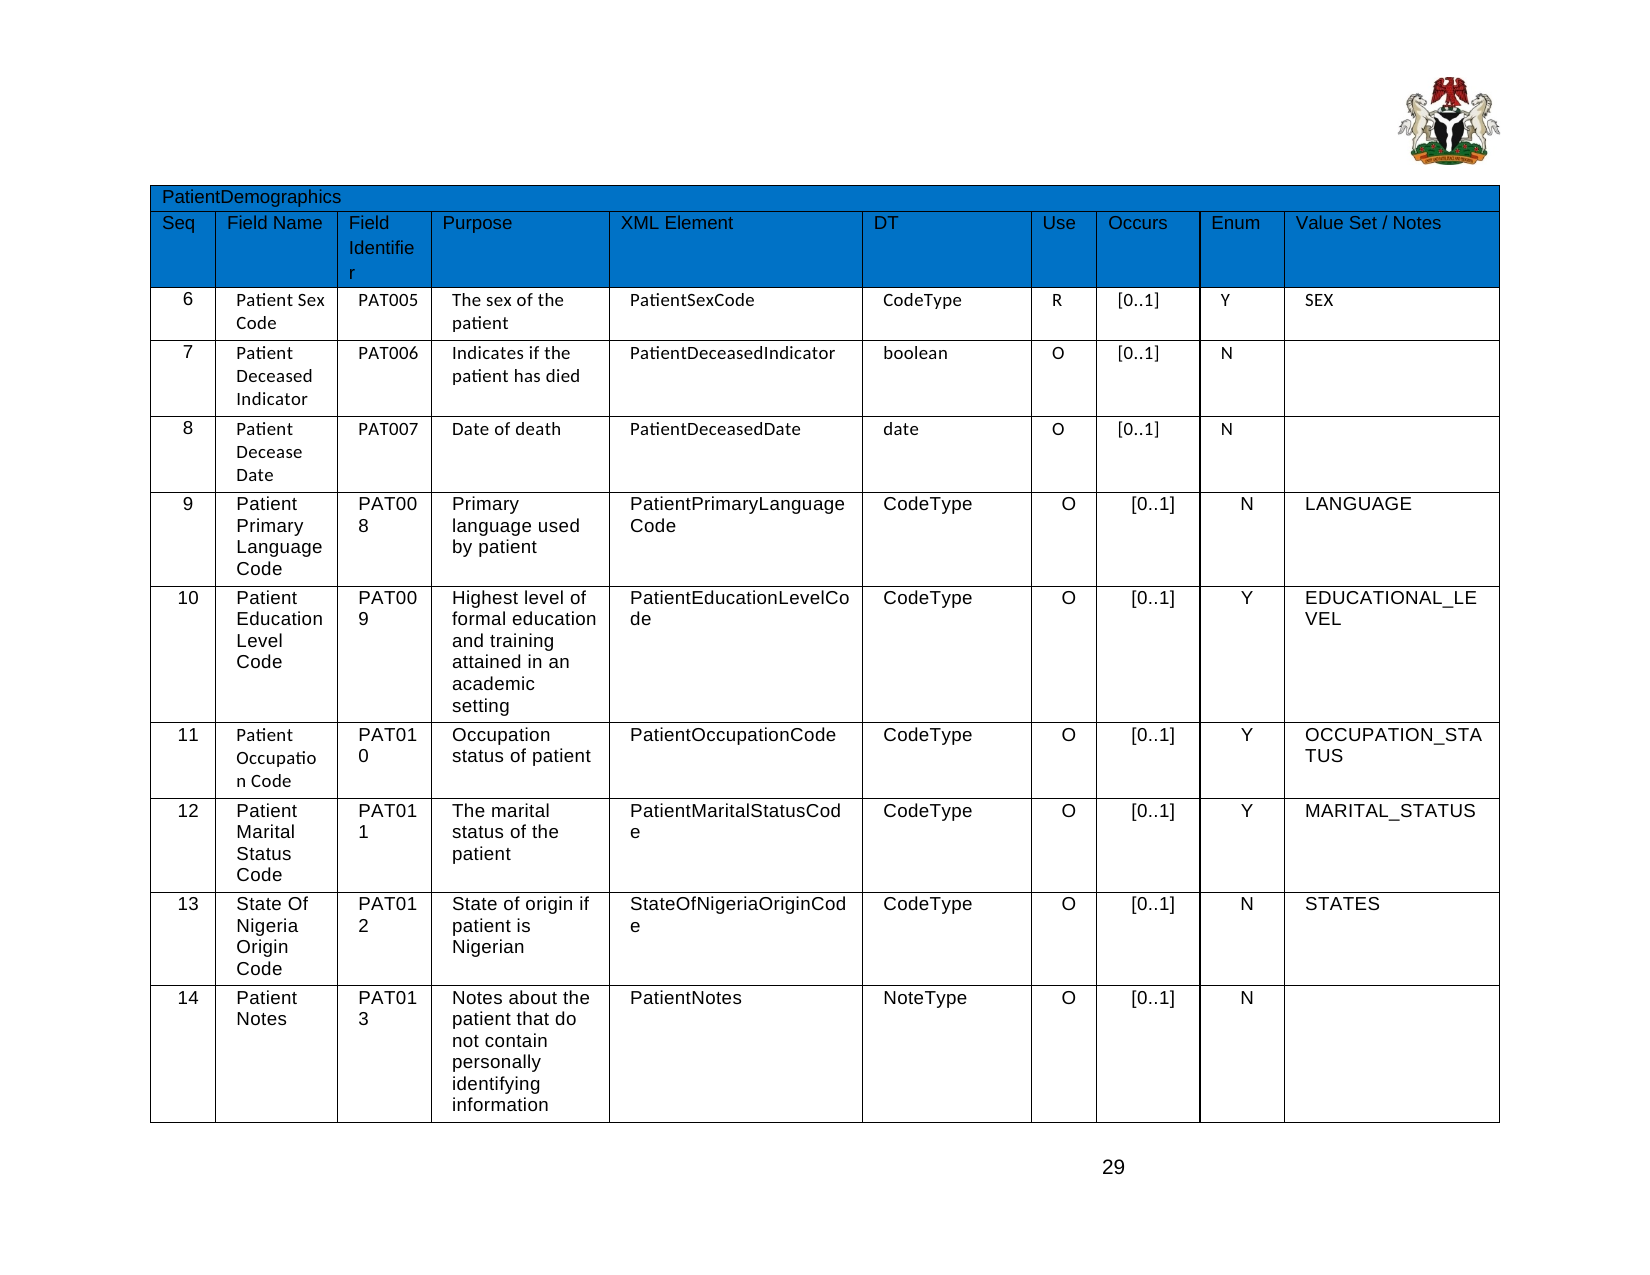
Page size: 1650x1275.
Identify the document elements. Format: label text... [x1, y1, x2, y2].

table_cell StateOfNigeriaOriginCode [610, 893, 862, 985]
table_cell [0..1] [1097, 288, 1199, 340]
table_cell N [1201, 417, 1284, 492]
table_cell CodeType [863, 587, 1031, 722]
table_cell Indicates if the patient has died [432, 341, 609, 416]
table_cell EDUCATIONAL_LEVEL [1285, 587, 1499, 722]
table_cell [0..1] [1097, 417, 1199, 492]
table_cell 10 [151, 587, 215, 722]
table_cell O [1032, 986, 1096, 1122]
picture [1397, 77, 1500, 165]
table_cell State Of Nigeria Origin Code [216, 893, 337, 985]
table_cell PAT011 [338, 799, 431, 892]
table_cell STATES [1285, 893, 1499, 985]
table_cell 11 [151, 723, 215, 798]
table_cell R [1032, 288, 1096, 340]
table_cell Patient Primary Language Code [216, 493, 337, 586]
table_cell PatientNotes [610, 986, 862, 1122]
table_cell PAT008 [338, 493, 431, 586]
table_cell boolean [863, 341, 1031, 416]
table_cell [1285, 986, 1499, 1122]
table_cell Patient Occupation Code [216, 723, 337, 798]
table_cell Purpose [432, 212, 609, 287]
table_cell O [1032, 417, 1096, 492]
table_cell N [1201, 893, 1284, 985]
table_cell Field Identifier [338, 212, 431, 287]
table_cell [0..1] [1097, 587, 1199, 722]
table_cell SEX [1285, 288, 1499, 340]
table_cell 12 [151, 799, 215, 892]
table_cell 7 [151, 341, 215, 416]
table_cell The marital status of the patient [432, 799, 609, 892]
table_cell 14 [151, 986, 215, 1122]
table_cell Occurs [1097, 212, 1199, 287]
table_cell CodeType [863, 893, 1031, 985]
table_cell [0..1] [1097, 799, 1199, 892]
table_cell N [1201, 986, 1284, 1122]
table_cell PAT010 [338, 723, 431, 798]
table_header PatientDemographics [151, 186, 1499, 211]
table_cell PatientDeceasedIndicator [610, 341, 862, 416]
table_cell MARITAL_STATUS [1285, 799, 1499, 892]
table_cell Patient Marital Status Code [216, 799, 337, 892]
table_cell [1285, 341, 1499, 416]
table_cell Y [1201, 587, 1284, 722]
table_cell PAT007 [338, 417, 431, 492]
table_cell PAT009 [338, 587, 431, 722]
table_cell Seq [151, 212, 215, 287]
table_cell [0..1] [1097, 986, 1199, 1122]
table_cell Patient Decease Date [216, 417, 337, 492]
table_cell PatientOccupationCode [610, 723, 862, 798]
table_cell PAT006 [338, 341, 431, 416]
table_cell Enum [1201, 212, 1284, 287]
table_cell State of origin if patient is Nigerian [432, 893, 609, 985]
table_cell Y [1201, 288, 1284, 340]
table_cell NoteType [863, 986, 1031, 1122]
table_cell CodeType [863, 288, 1031, 340]
table_cell [0..1] [1097, 893, 1199, 985]
table_cell N [1201, 341, 1284, 416]
table_cell Occupation status of patient [432, 723, 609, 798]
table_cell 9 [151, 493, 215, 586]
table_cell DT [863, 212, 1031, 287]
table_cell PAT013 [338, 986, 431, 1122]
table_cell Date of death [432, 417, 609, 492]
table_cell The sex of the patient [432, 288, 609, 340]
table_cell Patient Deceased Indicator [216, 341, 337, 416]
table_cell 13 [151, 893, 215, 985]
table_cell Field Name [216, 212, 337, 287]
table_cell 6 [151, 288, 215, 340]
table_cell CodeType [863, 799, 1031, 892]
table_cell Notes about the patient that do not contain personally identifying information [432, 986, 609, 1122]
table_cell Y [1201, 799, 1284, 892]
table_cell O [1032, 893, 1096, 985]
table_cell XML Element [610, 212, 862, 287]
table_cell CodeType [863, 493, 1031, 586]
table_cell Patient Notes [216, 986, 337, 1122]
table_cell O [1032, 799, 1096, 892]
table_cell date [863, 417, 1031, 492]
table_cell [0..1] [1097, 723, 1199, 798]
table_cell LANGUAGE [1285, 493, 1499, 586]
table_cell Value Set / Notes [1285, 212, 1499, 287]
table_cell O [1032, 341, 1096, 416]
table_cell O [1032, 493, 1096, 586]
table_cell Patient Education Level Code [216, 587, 337, 722]
table_cell [1285, 417, 1499, 492]
table_cell PatientPrimaryLanguageCode [610, 493, 862, 586]
table_cell 8 [151, 417, 215, 492]
table_cell N [1201, 493, 1284, 586]
table_cell Highest level of formal education and training attained in an academic setting [432, 587, 609, 722]
table_cell PatientMaritalStatusCode [610, 799, 862, 892]
table_cell O [1032, 723, 1096, 798]
table_cell [0..1] [1097, 341, 1199, 416]
table_cell PAT012 [338, 893, 431, 985]
table_cell O [1032, 587, 1096, 722]
table_cell OCCUPATION_STATUS [1285, 723, 1499, 798]
table_cell Use [1032, 212, 1096, 287]
table_cell Primary language used by patient [432, 493, 609, 586]
table_cell CodeType [863, 723, 1031, 798]
table_cell [0..1] [1097, 493, 1199, 586]
table_cell Y [1201, 723, 1284, 798]
table_cell PatientSexCode [610, 288, 862, 340]
table_cell PAT005 [338, 288, 431, 340]
table_cell PatientEducationLevelCode [610, 587, 862, 722]
table_cell PatientDeceasedDate [610, 417, 862, 492]
table_cell Patient Sex Code [216, 288, 337, 340]
